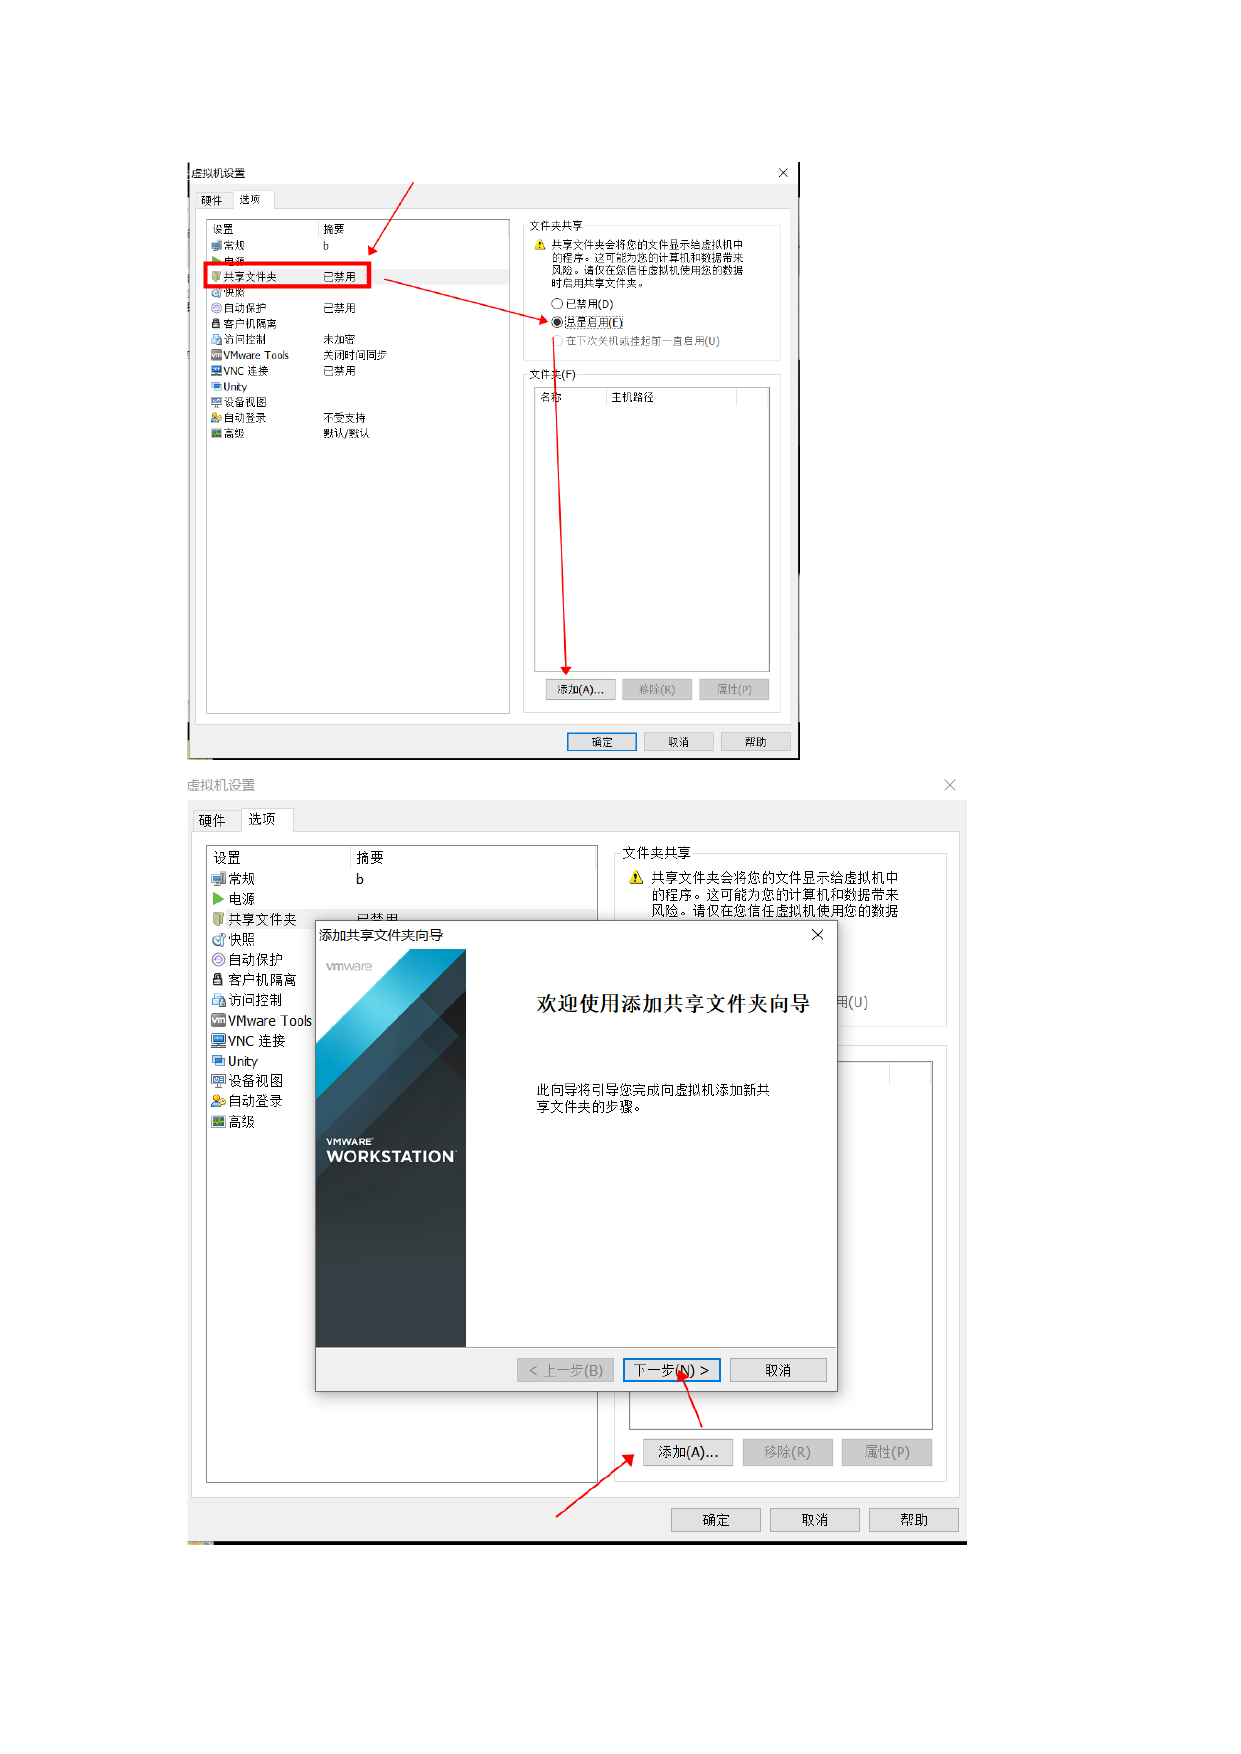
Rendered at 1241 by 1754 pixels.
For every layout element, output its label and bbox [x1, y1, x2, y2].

picture [187, 779, 967, 1545]
picture [187, 162, 800, 760]
